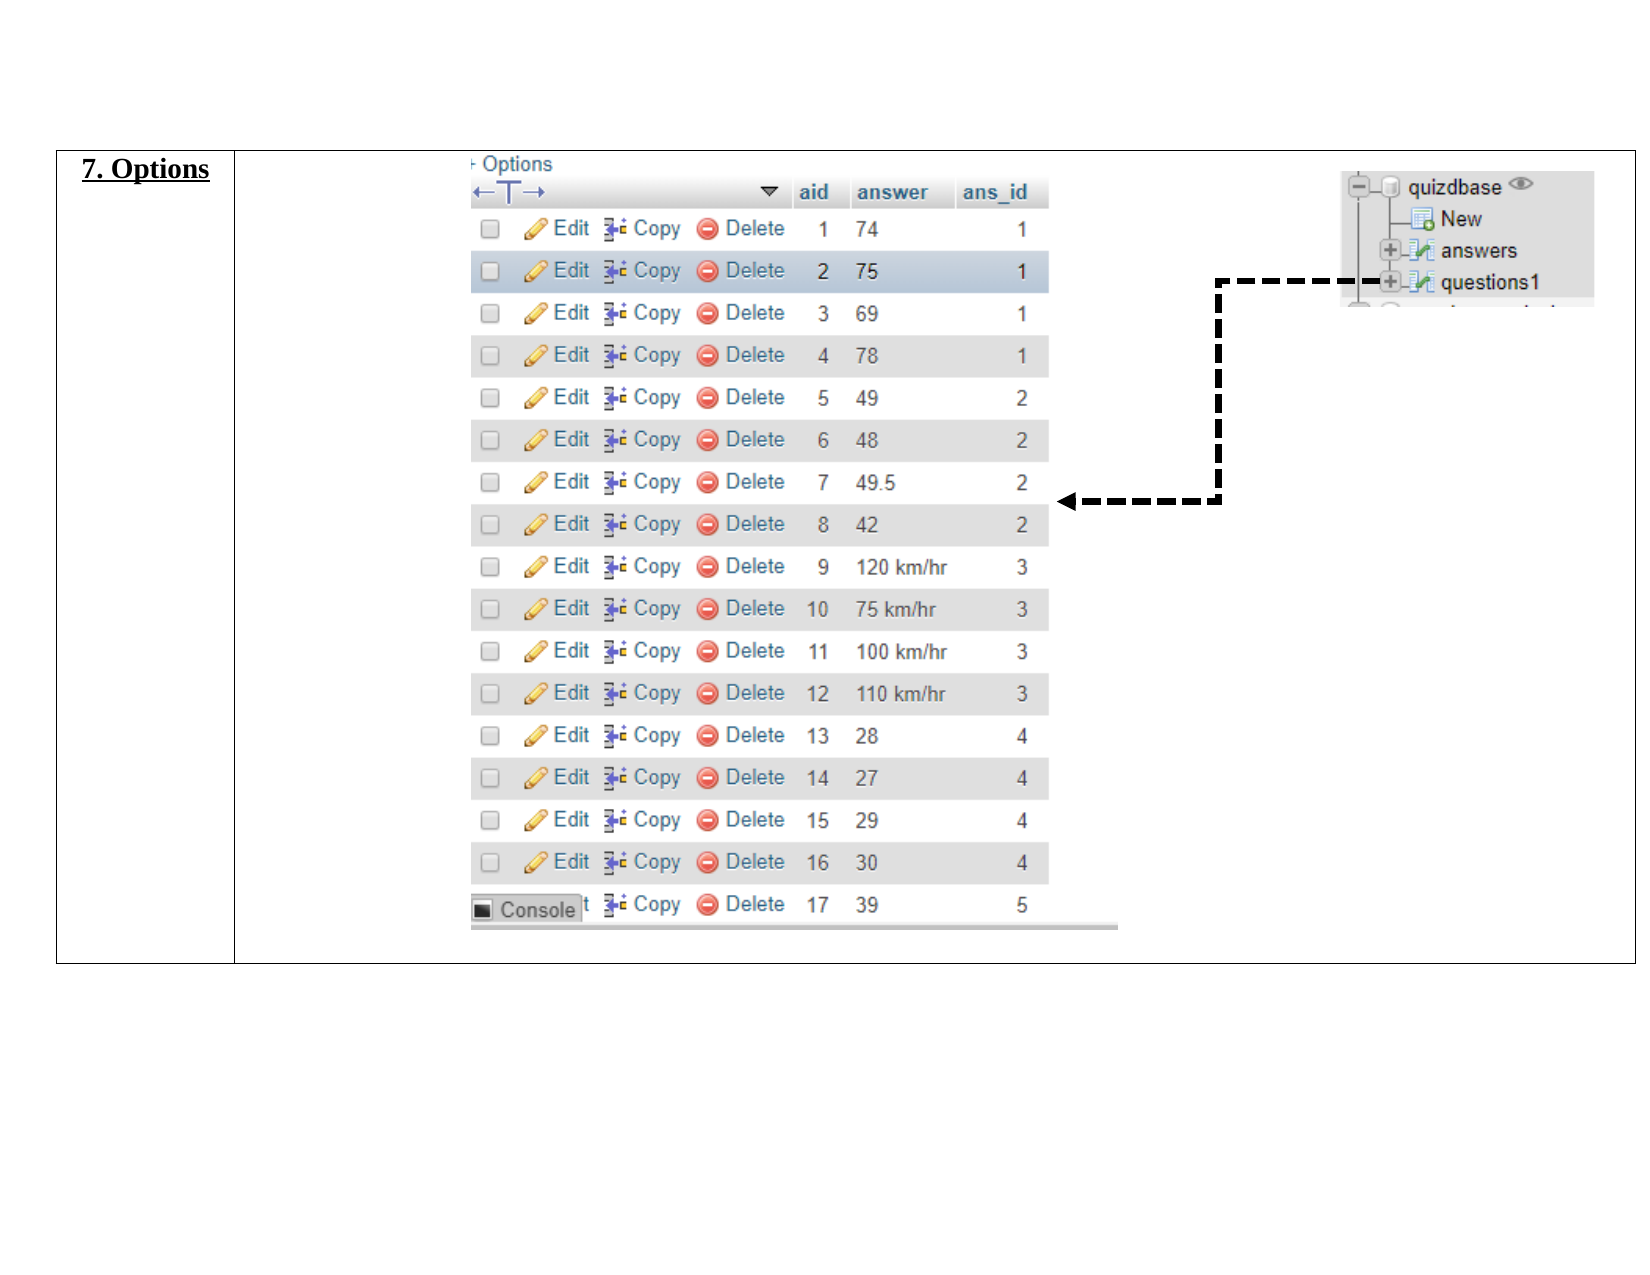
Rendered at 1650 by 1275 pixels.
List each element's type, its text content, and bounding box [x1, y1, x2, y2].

table_cell 7. Options [57, 151, 234, 963]
picture [1339, 171, 1595, 307]
table_cell [235, 151, 1635, 963]
picture [471, 151, 1118, 930]
